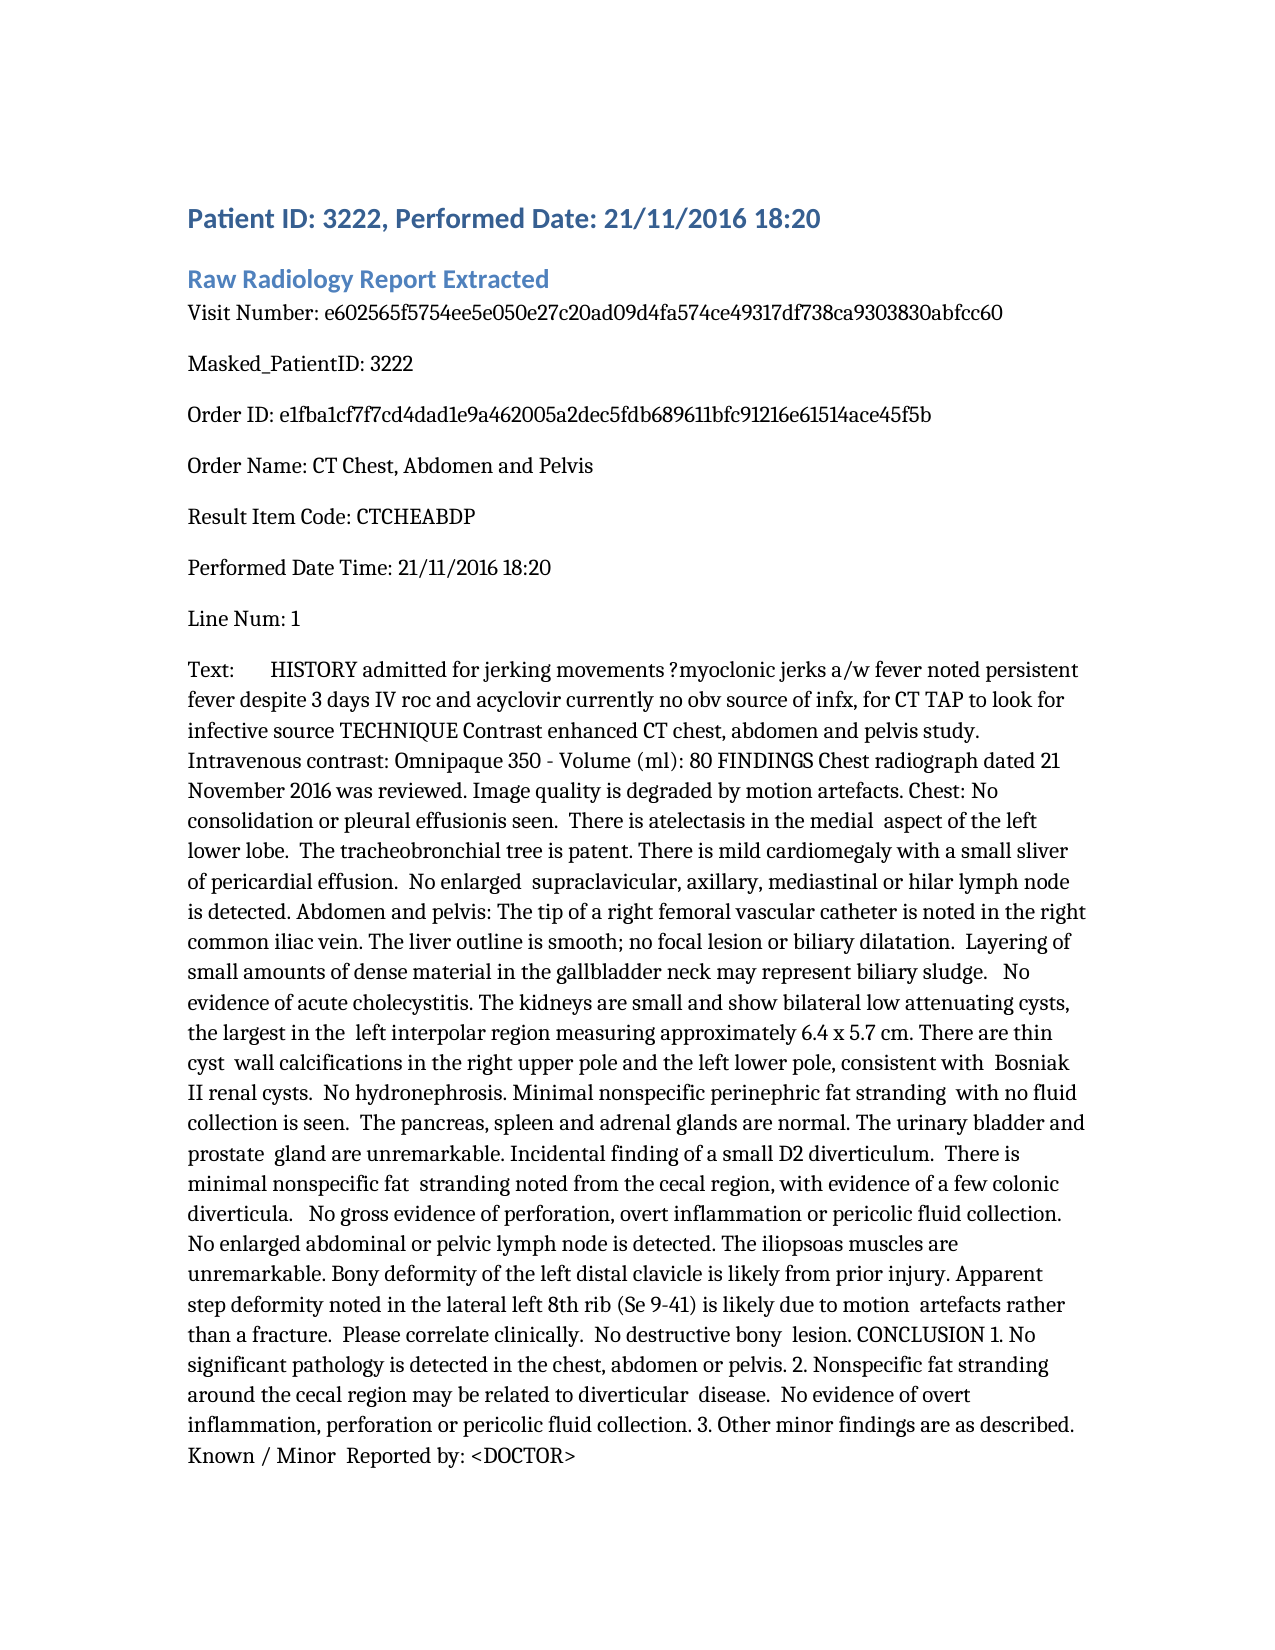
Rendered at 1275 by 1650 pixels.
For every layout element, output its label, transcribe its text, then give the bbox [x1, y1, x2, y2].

text Order Name: CT Chest, Abdomen and Pelvis [187, 453, 1087, 479]
text Performed Date Time: 21/11/2016 18:20 [187, 555, 1087, 581]
subtitle Raw Radiology Report Extracted [187, 262, 1087, 295]
text Line Num: 1 [187, 606, 1087, 632]
text Result Item Code: CTCHEABDP [187, 504, 1087, 530]
text Masked_PatientID: 3222 [187, 351, 1087, 377]
text Text: HISTORY admitted for jerking movements ?myoclonic jerks a/w fever noted persistent fever despite 3 days IV roc and acyclovir currently no obv source of infx, for CT TAP to look for infective source TECHNIQUE Contrast enhanced CT chest, abdomen and pelvis study. Intravenous contrast: Omnipaque 350 - Volume (ml): 80 FINDINGS Chest radiograph dated 21 November 2016 was reviewed. Image quality is degraded by motion artefacts. Chest: No consolidation or pleural effusionis seen. There is atelectasis in the medial aspect of the left lower lobe. The tracheobronchial tree is patent. There is mild cardiomegaly with a small sliver of pericardial effusion. No enlarged supraclavicular, axillary, mediastinal or hilar lymph node is detected. Abdomen and pelvis: The tip of a right femoral vascular catheter is noted in the right common iliac vein. The liver outline is smooth; no focal lesion or biliary dilatation. Layering of small amounts of dense material in the gallbladder neck may represent biliary sludge. No evidence of acute cholecystitis. The kidneys are small and show bilateral low attenuating cysts, the largest in the left interpolar region measuring approximately 6.4 x 5.7 cm. There are thin cyst wall calcifications in the right upper pole and the left lower pole, consistent with Bosniak II renal cysts. No hydronephrosis. Minimal nonspecific perinephric fat stranding with no fluid collection is seen. The pancreas, spleen and adrenal glands are normal. The urinary bladder and prostate gland are unremarkable. Incidental finding of a small D2 diverticulum. There is minimal nonspecific fat stranding noted from the cecal region, with evidence of a few colonic diverticula. No gross evidence of perforation, overt inflammation or pericolic fluid collection. No enlarged abdominal or pelvic lymph node is detected. The iliopsoas muscles are unremarkable. Bony deformity of the left distal clavicle is likely from prior injury. Apparent step deformity noted in the lateral left 8th rib (Se 9-41) is likely due to motion artefacts rather than a fracture. Please correlate clinically. No destructive bony lesion. CONCLUSION 1. No significant pathology is detected in the chest, abdomen or pelvis. 2. Nonspecific fat stranding around the cecal region may be related to diverticular disease. No evidence of overt inflammation, perforation or pericolic fluid collection. 3. Other minor findings are as described. Known / Minor Reported by: <DOCTOR> [187, 657, 1087, 1469]
text Visit Number: e602565f5754ee5e050e27c20ad09d4fa574ce49317df738ca9303830abfcc60 [187, 300, 1087, 326]
text Order ID: e1fba1cf7f7cd4dad1e9a462005a2dec5fdb689611bfc91216e61514ace45f5b [187, 402, 1087, 428]
subtitle Patient ID: 3222, Performed Date: 21/11/2016 18:20 [187, 200, 1087, 236]
